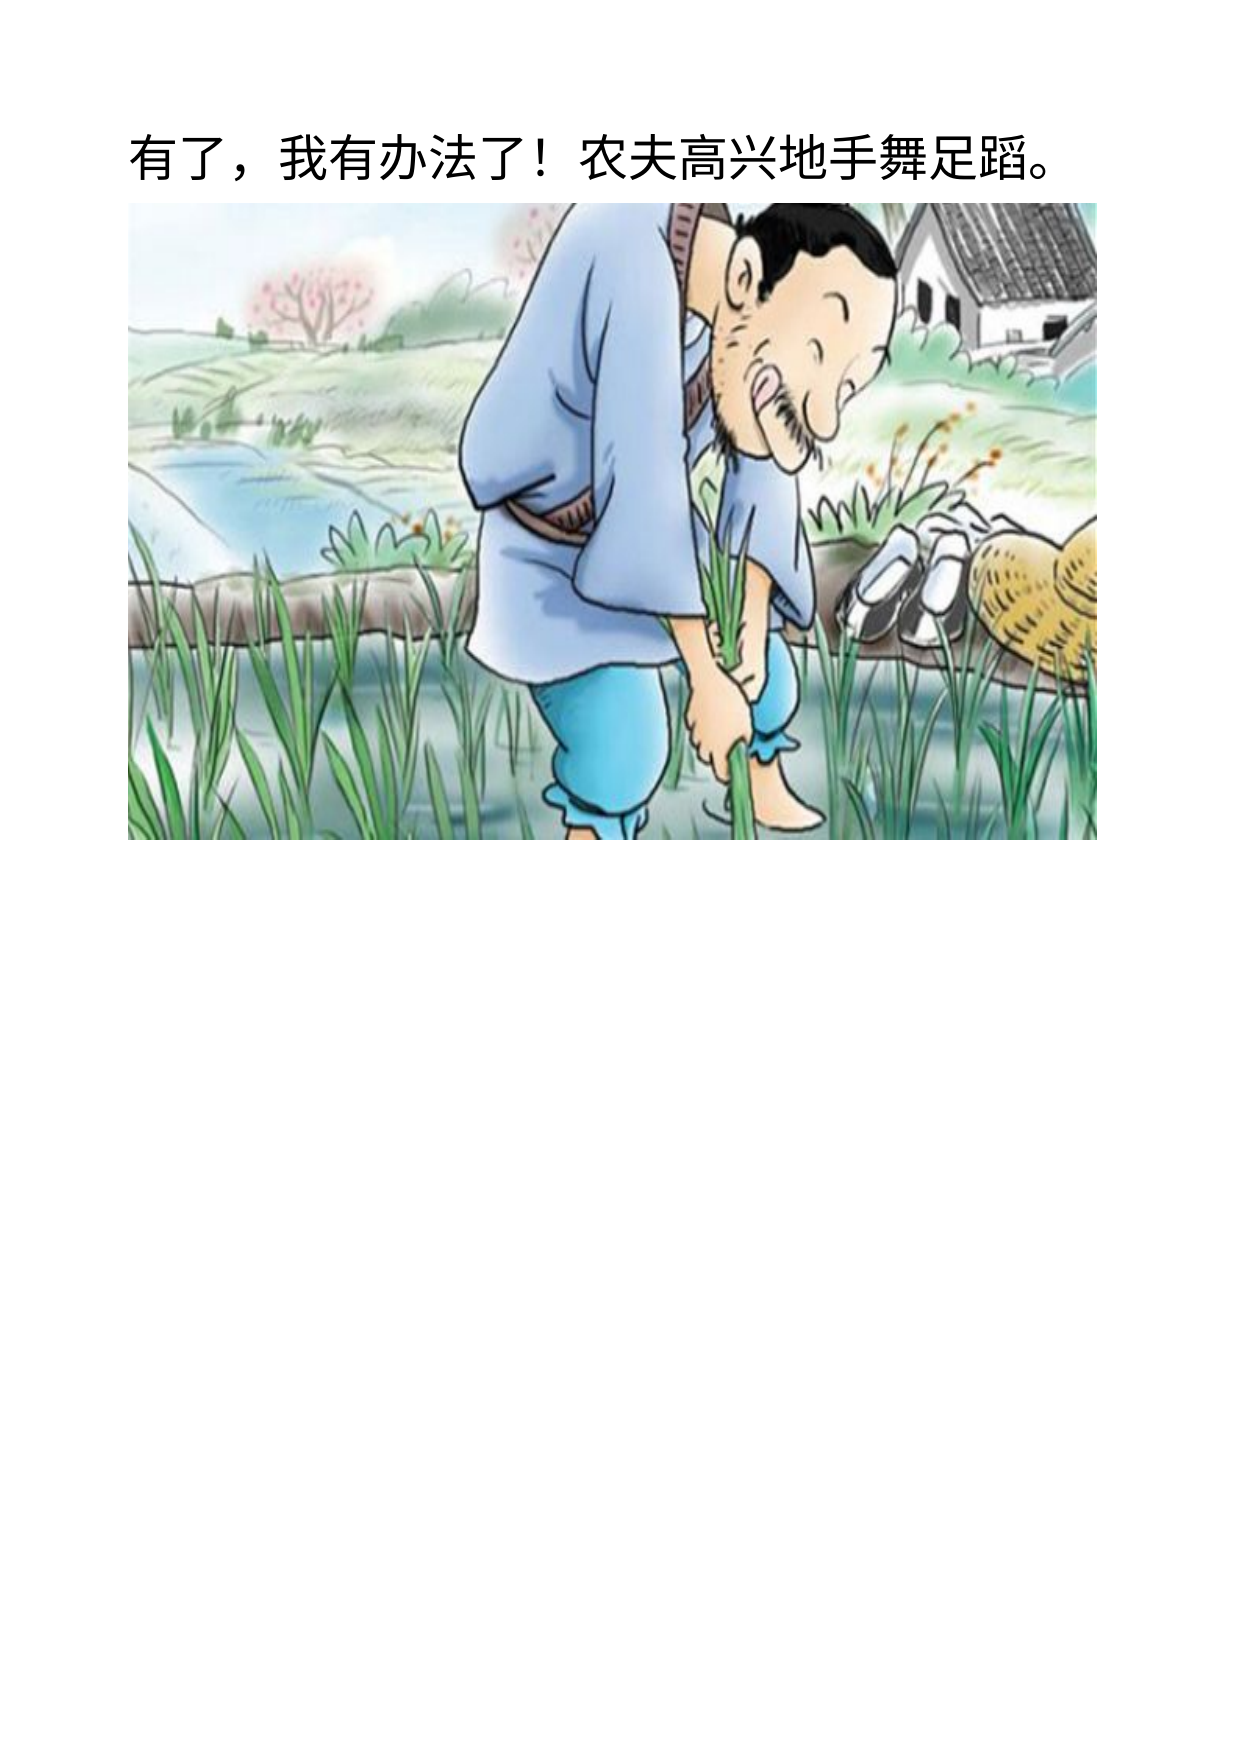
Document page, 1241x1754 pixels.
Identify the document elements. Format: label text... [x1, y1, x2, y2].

picture [128, 203, 1097, 840]
text 有了，我有办法了！农夫高兴地手舞足蹈。 [128, 106, 1112, 203]
